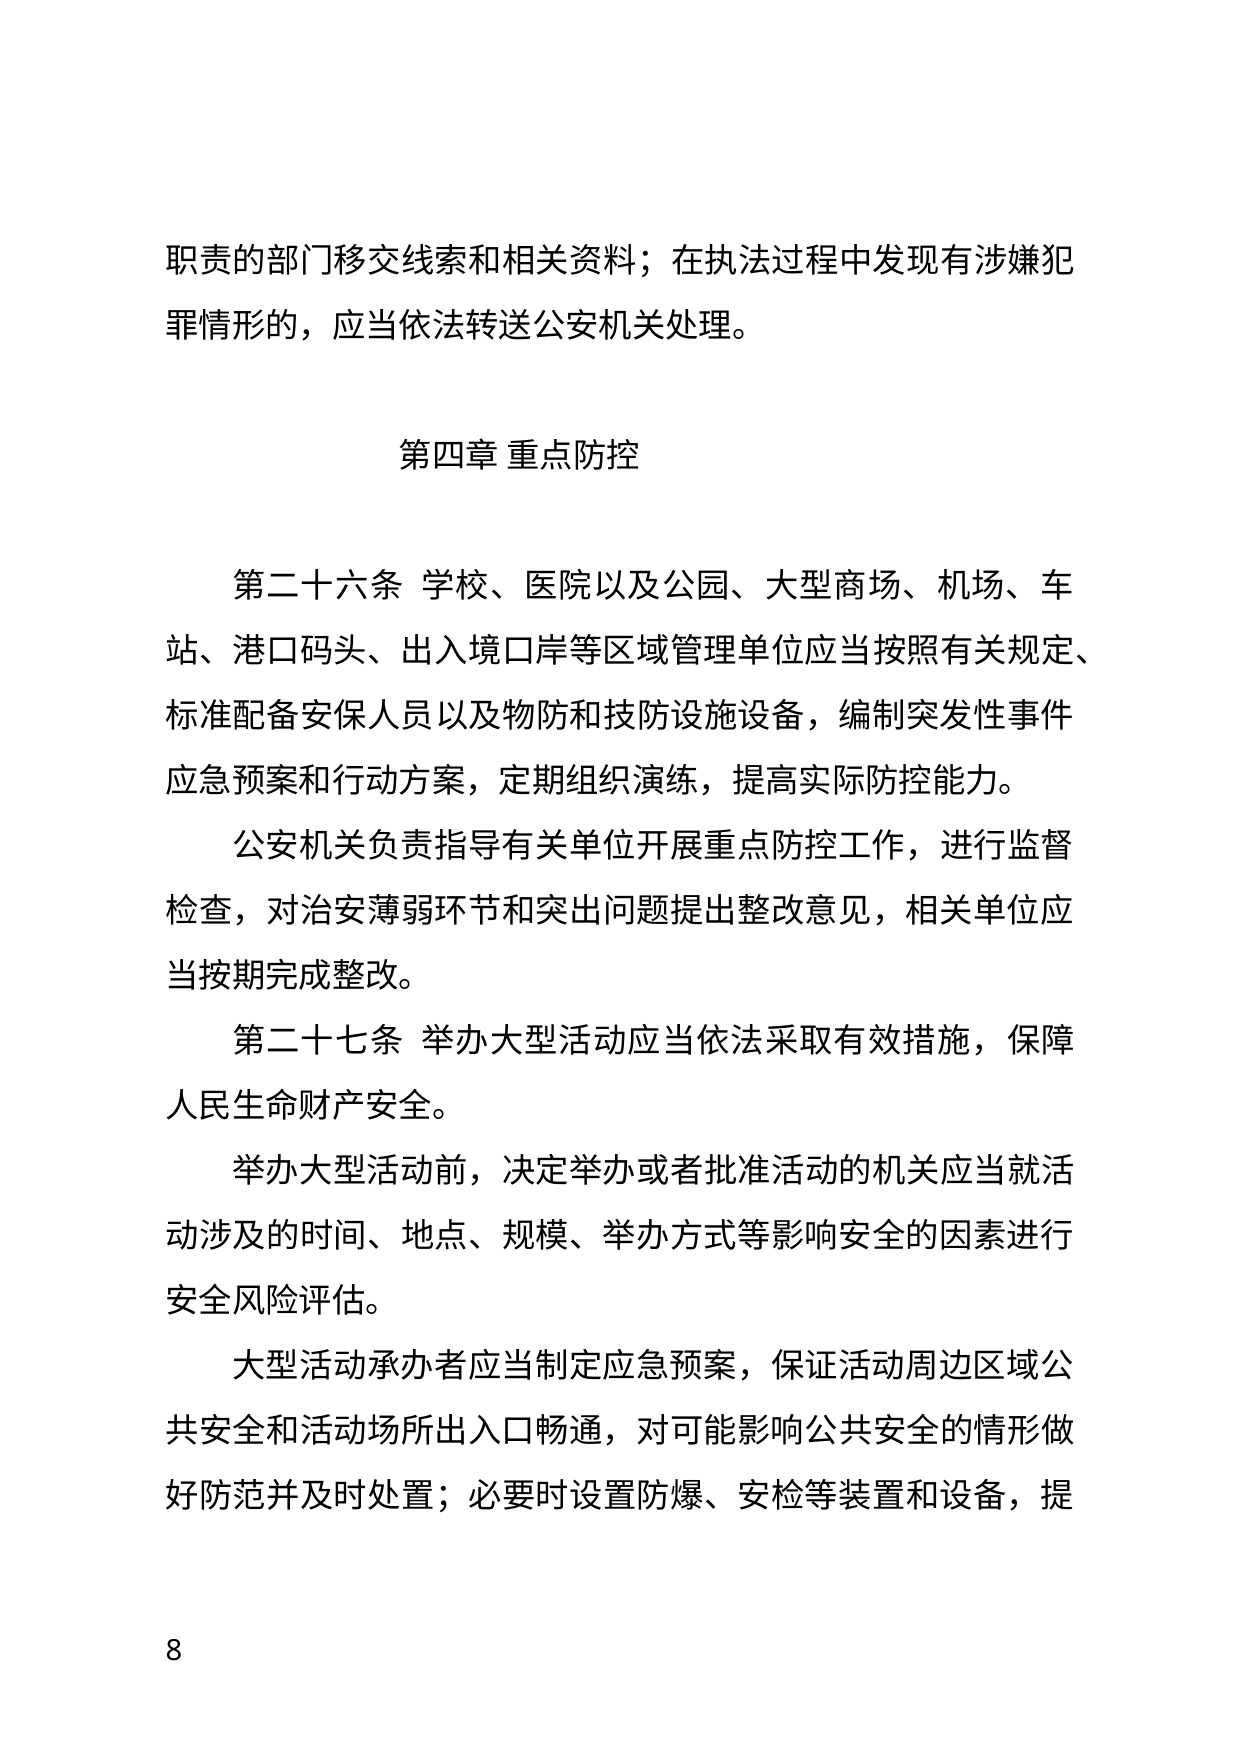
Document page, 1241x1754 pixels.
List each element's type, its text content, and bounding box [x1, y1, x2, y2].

text 公安机关负责指导有关单位开展重点防控工作，进行监督检查，对治安薄弱环节和突出问题提出整改意见，相关单位应当按期完成整改。 [165, 811, 1075, 1006]
text 举办大型活动前，决定举办或者批准活动的机关应当就活动涉及的时间、地点、规模、举办方式等影响安全的因素进行安全风险评估。 [165, 1136, 1075, 1331]
text 第二十六条 学校、医院以及公园、大型商场、机场、车站、港口码头、出入境口岸等区域管理单位应当按照有关规定、标准配备安保人员以及物防和技防设施设备，编制突发性事件应急预案和行动方案，定期组织演练，提高实际防控能力。 [165, 551, 1075, 811]
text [165, 1331, 1075, 1526]
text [165, 226, 1075, 356]
text 第四章 重点防控 [165, 421, 1075, 486]
text 第二十七条 举办大型活动应当依法采取有效措施，保障人民生命财产安全。 [165, 1006, 1075, 1136]
